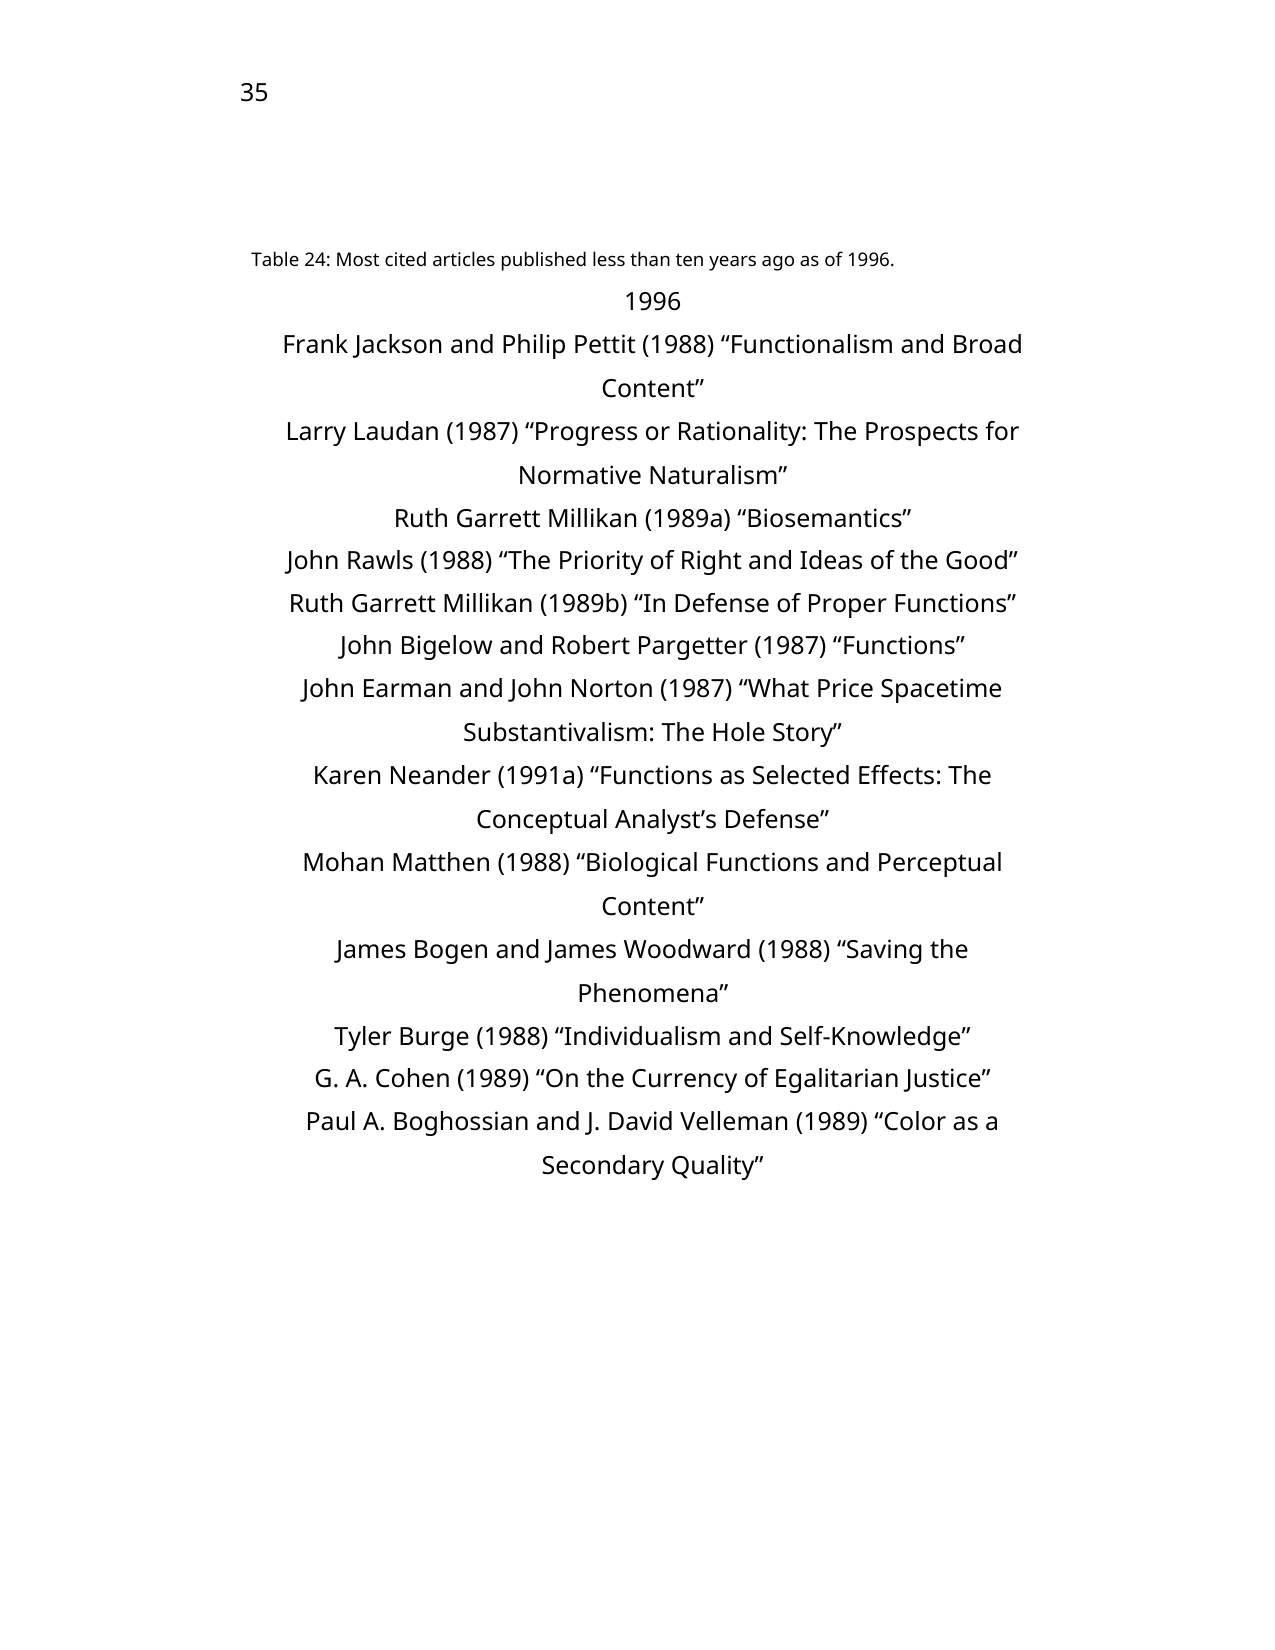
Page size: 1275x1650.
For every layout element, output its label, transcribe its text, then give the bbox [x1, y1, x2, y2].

table_header Table 24: Most cited articles published less than ten years ago as of 1996. [240, 225, 1065, 1190]
